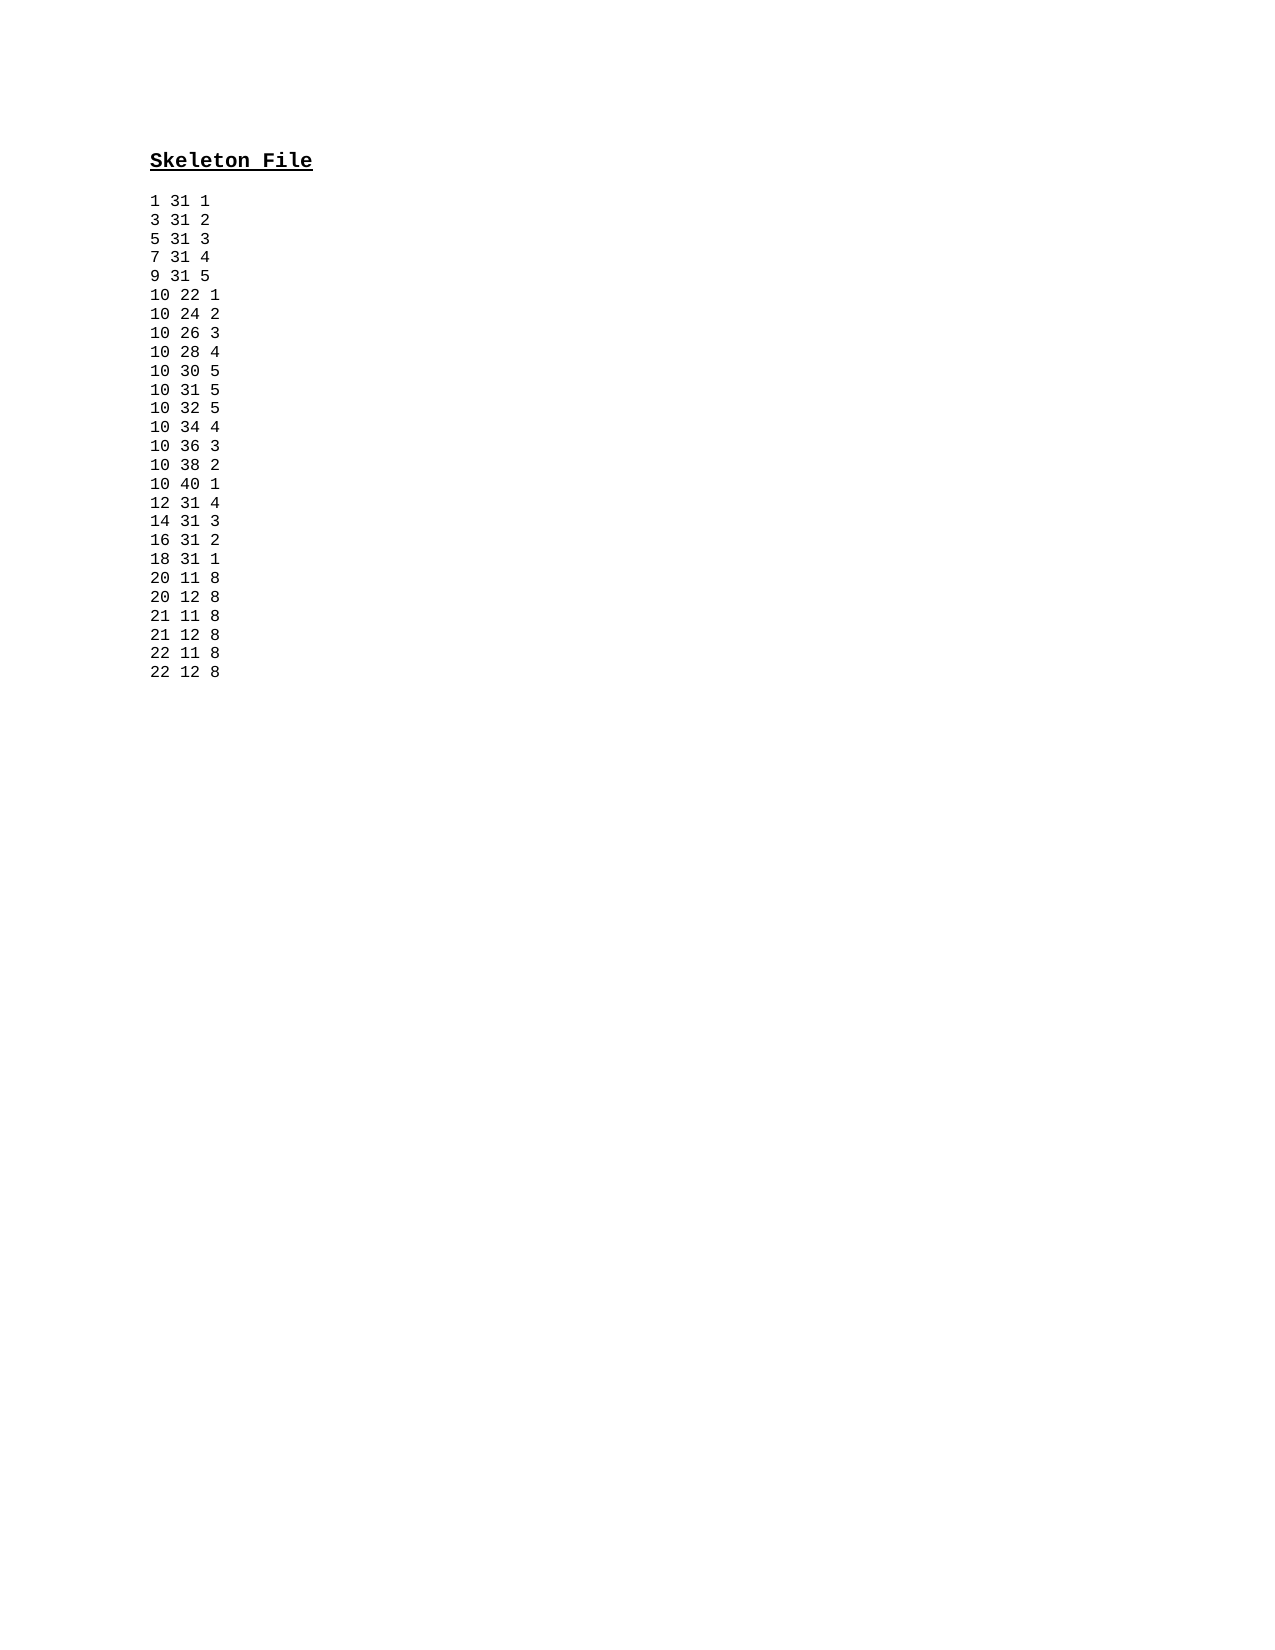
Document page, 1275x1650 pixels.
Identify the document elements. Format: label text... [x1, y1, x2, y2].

text 10 26 3 [150, 324, 1125, 343]
text 10 28 4 [150, 343, 1125, 362]
text 10 30 5 [150, 362, 1125, 381]
text 5 31 3 [150, 230, 1125, 249]
text 10 40 1 [150, 475, 1125, 494]
text 10 31 5 [150, 381, 1125, 400]
text 7 31 4 [150, 249, 1125, 268]
text 18 31 1 [150, 551, 1125, 569]
text 10 22 1 [150, 287, 1125, 306]
text 1 31 1 [150, 192, 1125, 211]
text 14 31 3 [150, 513, 1125, 532]
text 10 32 5 [150, 400, 1125, 419]
text 12 31 4 [150, 494, 1125, 513]
text 20 11 8 [150, 569, 1125, 588]
text 9 31 5 [150, 268, 1125, 287]
text 16 31 2 [150, 532, 1125, 551]
text 21 11 8 [150, 607, 1125, 626]
text 10 24 2 [150, 306, 1125, 324]
text 22 11 8 [150, 645, 1125, 664]
text Skeleton File [150, 150, 1125, 174]
text 10 34 4 [150, 419, 1125, 438]
text 10 38 2 [150, 456, 1125, 475]
text 22 12 8 [150, 664, 1125, 683]
text 20 12 8 [150, 588, 1125, 607]
text 10 36 3 [150, 438, 1125, 456]
text 3 31 2 [150, 211, 1125, 230]
text 21 12 8 [150, 626, 1125, 645]
